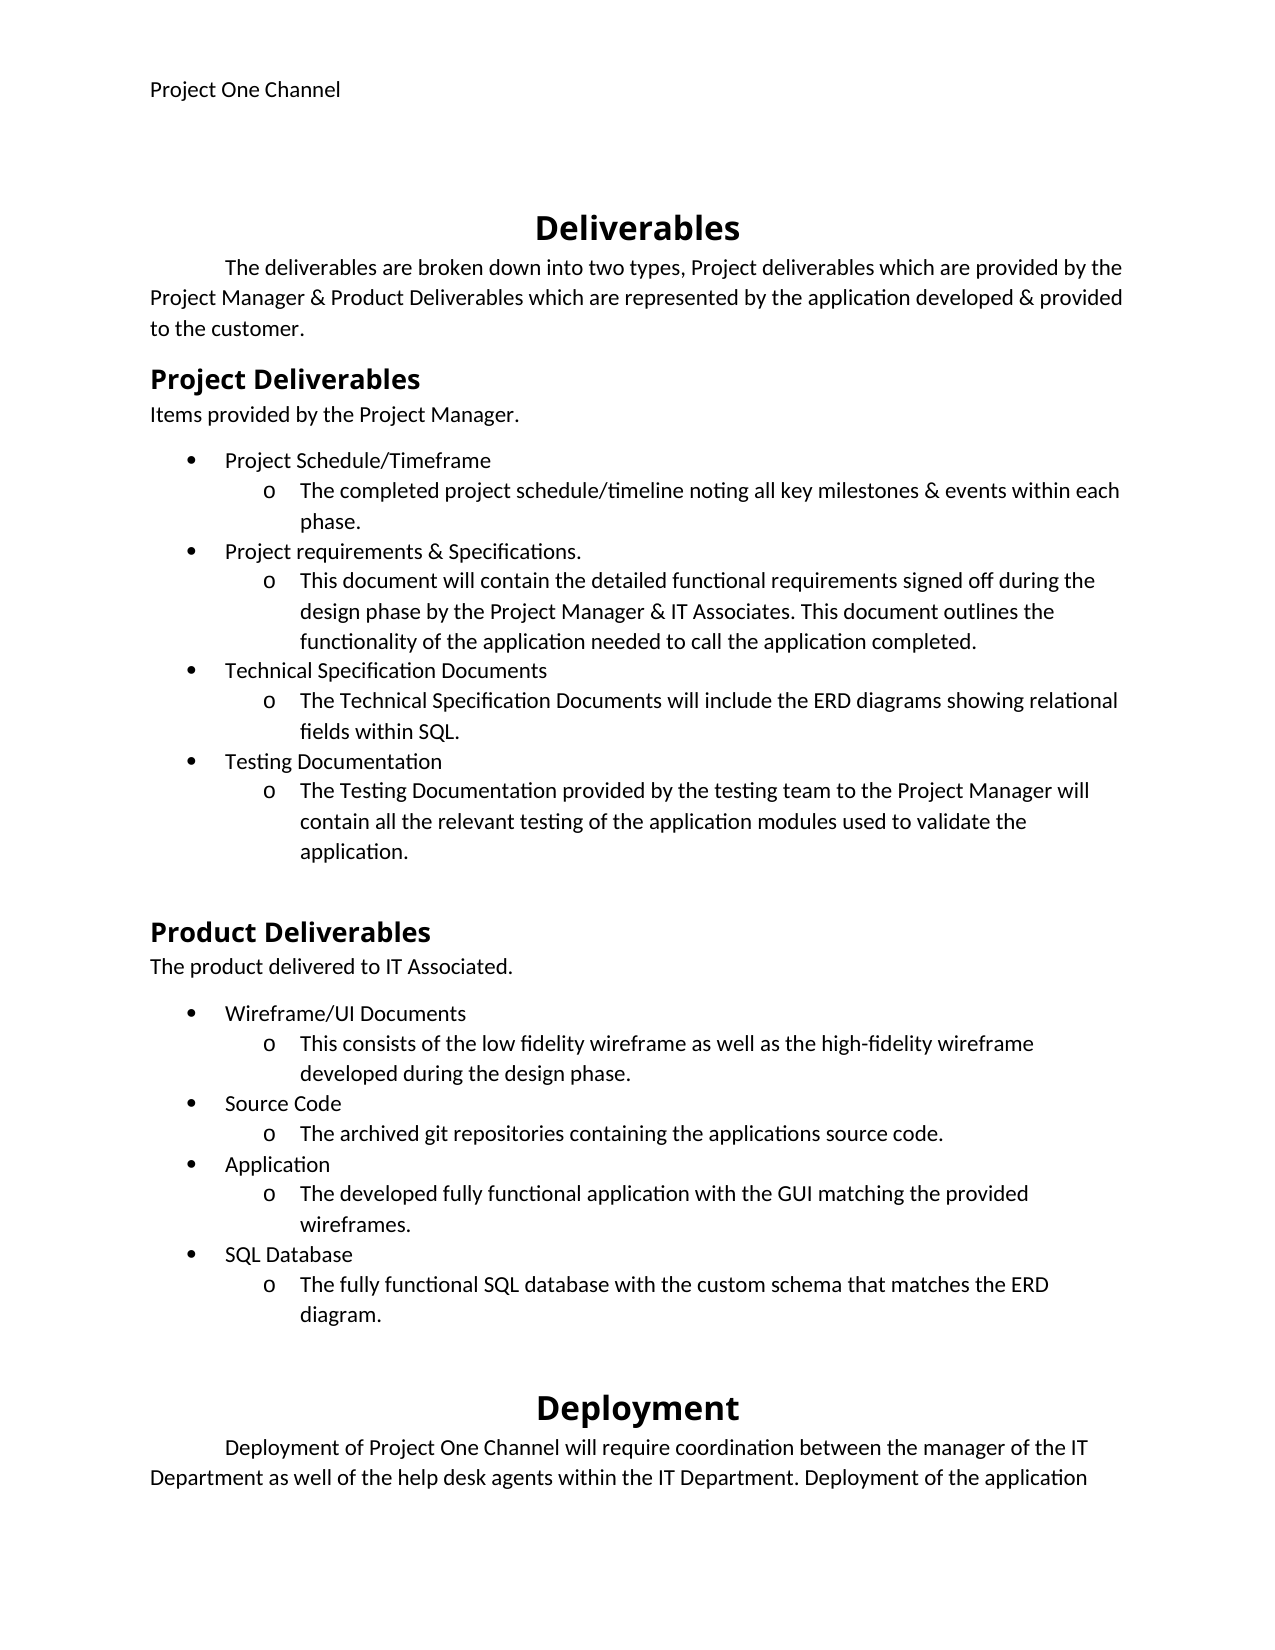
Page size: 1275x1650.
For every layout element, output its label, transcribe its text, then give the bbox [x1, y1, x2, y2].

list Project Schedule/Timeframe [187, 447, 1125, 474]
text The product delivered to IT Associated. [150, 952, 1125, 980]
list The fully functional SQL database with the custom schema that matches the ERD diagram. [262, 1270, 1125, 1328]
list The archived git repositories containing the applications source code. [262, 1119, 1125, 1148]
list Application [187, 1150, 1125, 1178]
subtitle Project Deliverables [150, 361, 1125, 397]
list The Testing Documentation provided by the testing team to the Project Manager will contain all the relevant testing of the application modules used to validate the application. [262, 777, 1125, 865]
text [150, 1433, 1125, 1491]
list Testing Documentation [187, 747, 1125, 775]
list The Technical Specification Documents will include the ERD diagrams showing relational fields within SQL. [262, 686, 1125, 745]
list This document will contain the detailed functional requirements signed off during the design phase by the Project Manager & IT Associates. This document outlines the functionality of the application needed to call the application completed. [262, 566, 1125, 655]
list This consists of the low fidelity wireframe as well as the high-fidelity wireframe developed during the design phase. [262, 1029, 1125, 1088]
subtitle Deliverables [150, 205, 1125, 251]
list The completed project schedule/timeline noting all key milestones & events within each phase. [262, 476, 1125, 535]
list SQL Database [187, 1240, 1125, 1268]
list The developed fully functional application with the GUI matching the provided wireframes. [262, 1179, 1125, 1238]
list Technical Specification Documents [187, 657, 1125, 685]
text The deliverables are broken down into two types, Project deliverables which are provided by the Project Manager & Product Deliverables which are represented by the application developed & provided to the customer. [150, 253, 1125, 342]
text Items provided by the Project Manager. [150, 400, 1125, 428]
list Source Code [187, 1089, 1125, 1117]
list Project requirements & Specifications. [187, 537, 1125, 565]
subtitle Product Deliverables [150, 913, 1125, 950]
list Wireframe/UI Documents [187, 999, 1125, 1027]
subtitle Deployment [150, 1385, 1125, 1430]
